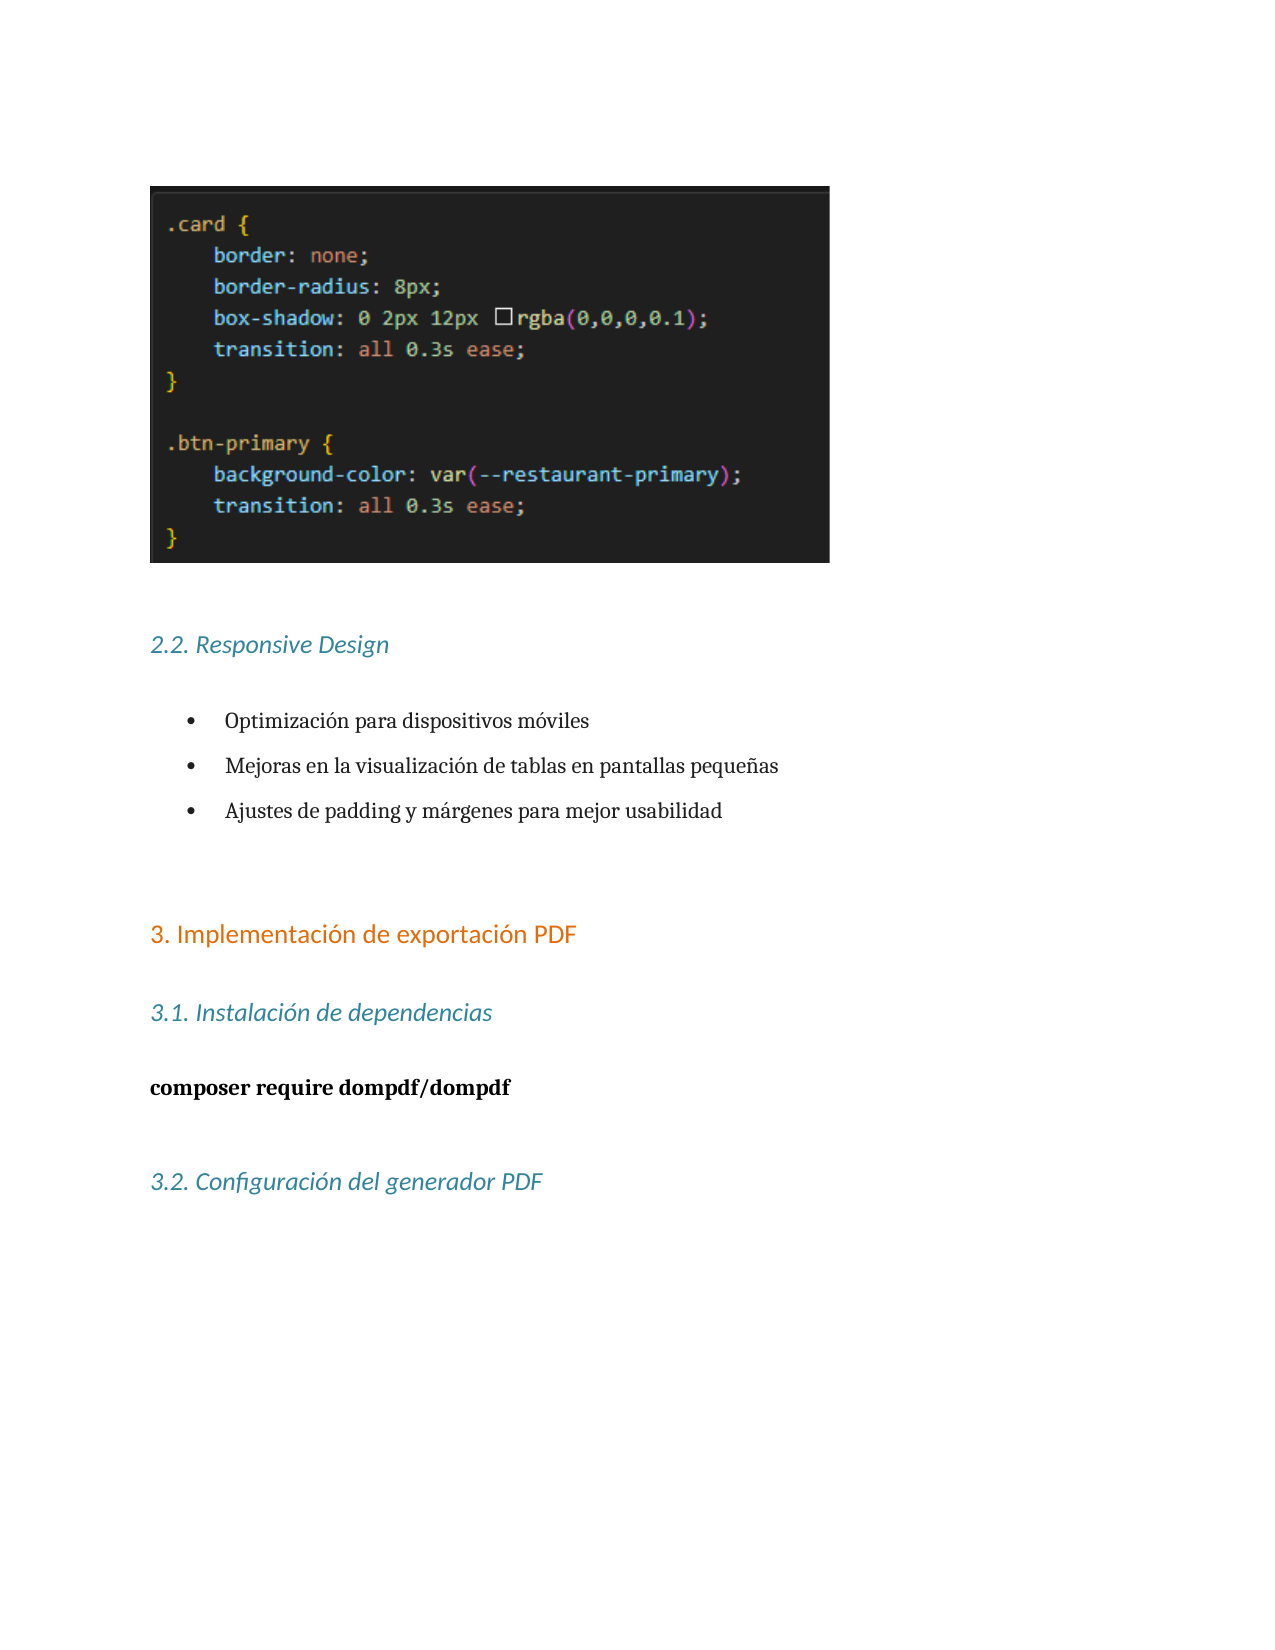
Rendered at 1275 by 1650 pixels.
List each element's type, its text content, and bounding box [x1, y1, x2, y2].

subtitle 3.1. Instalación de dependencias [150, 996, 1125, 1028]
list Mejoras en la visualización de tablas en pantallas pequeñas [187, 753, 1125, 779]
list Ajustes de padding y márgenes para mejor usabilidad [187, 798, 1125, 824]
list Optimización para dispositivos móviles [187, 708, 1125, 734]
subtitle 3. Implementación de exportación PDF [150, 918, 1125, 951]
subtitle 3.2. Configuración del generador PDF [150, 1165, 1125, 1197]
subtitle 2.2. Responsive Design [150, 629, 1125, 660]
text composer require dompdf/dompdf [150, 1075, 1125, 1102]
picture [150, 186, 830, 563]
